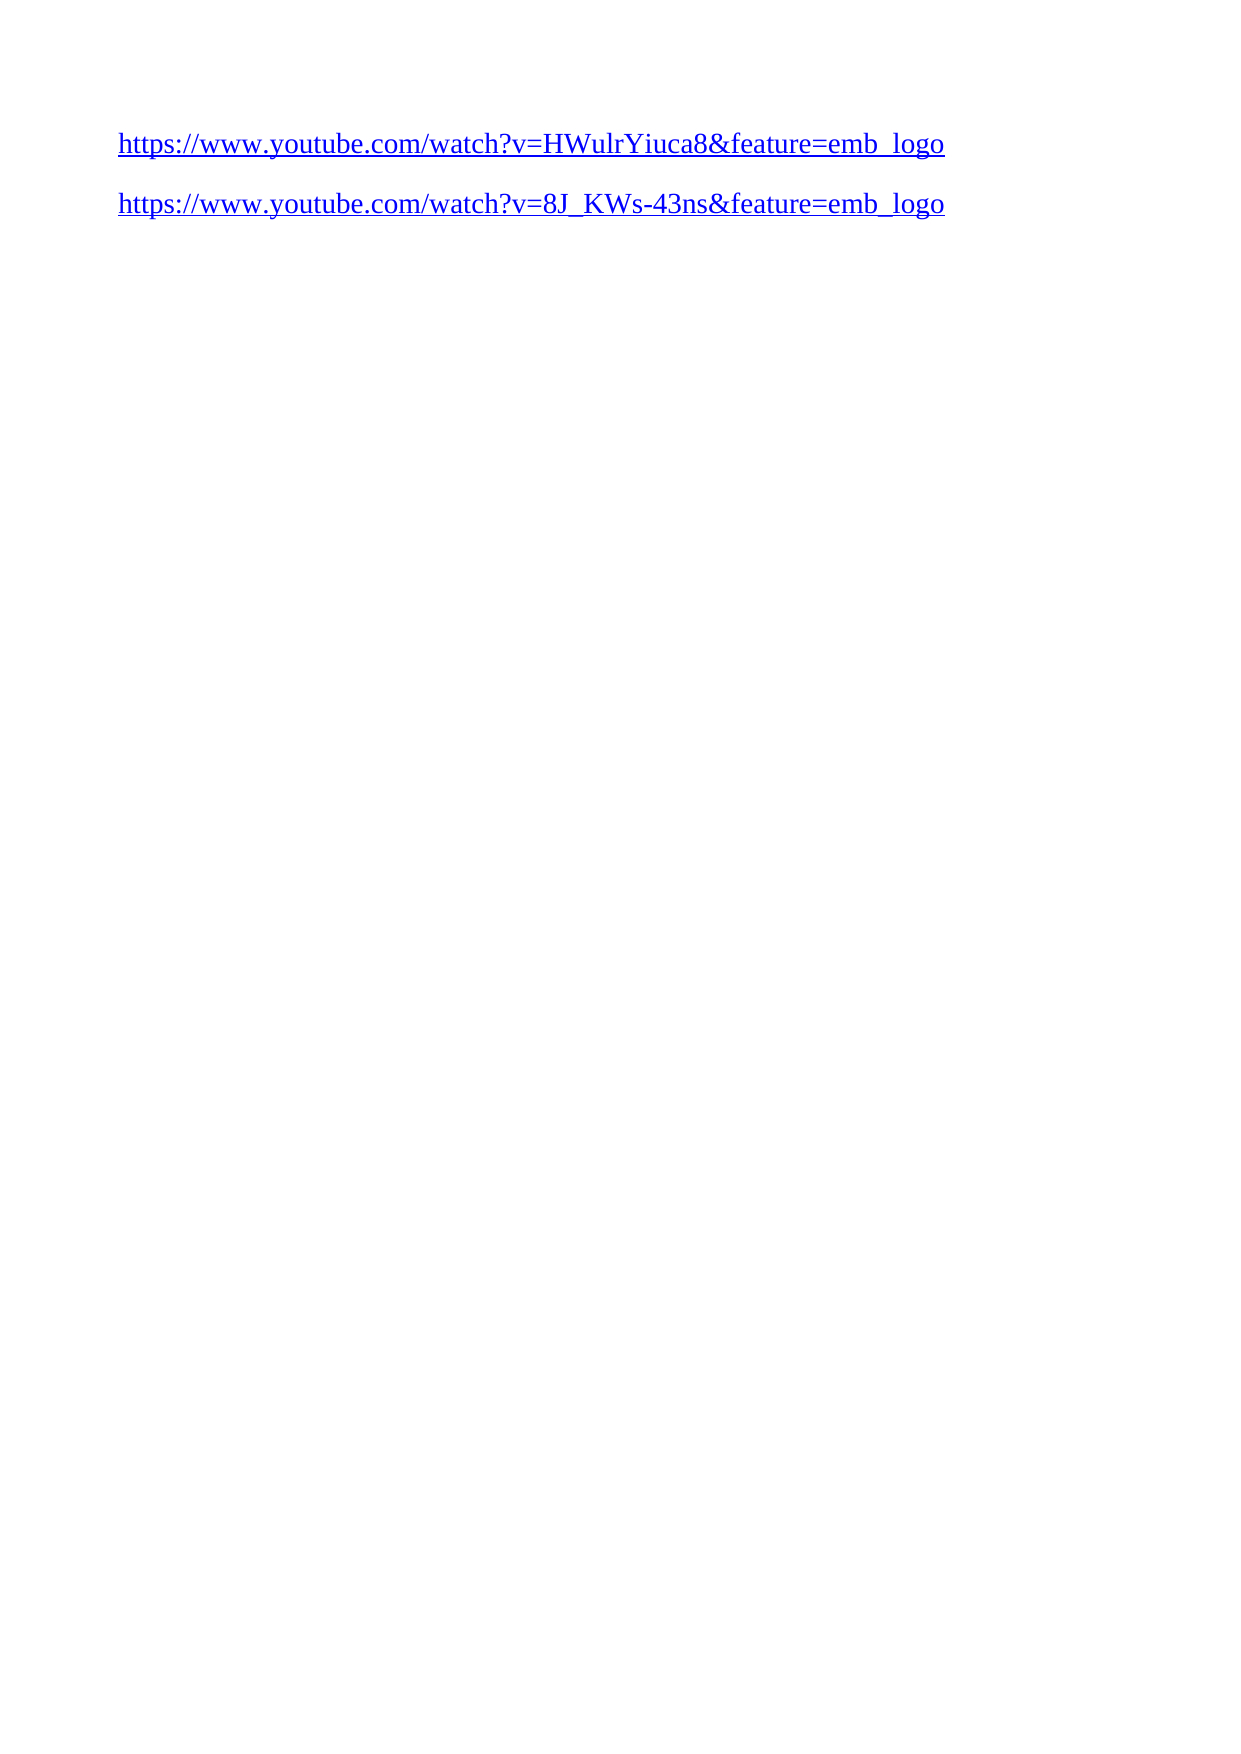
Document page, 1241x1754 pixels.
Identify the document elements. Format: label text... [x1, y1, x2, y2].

text https://www.youtube.com/watch?v=HWulrYiuca8&feature=emb_logo [118, 126, 1152, 160]
text https://www.youtube.com/watch?v=8J_KWs-43ns&feature=emb_logo [118, 186, 1152, 219]
